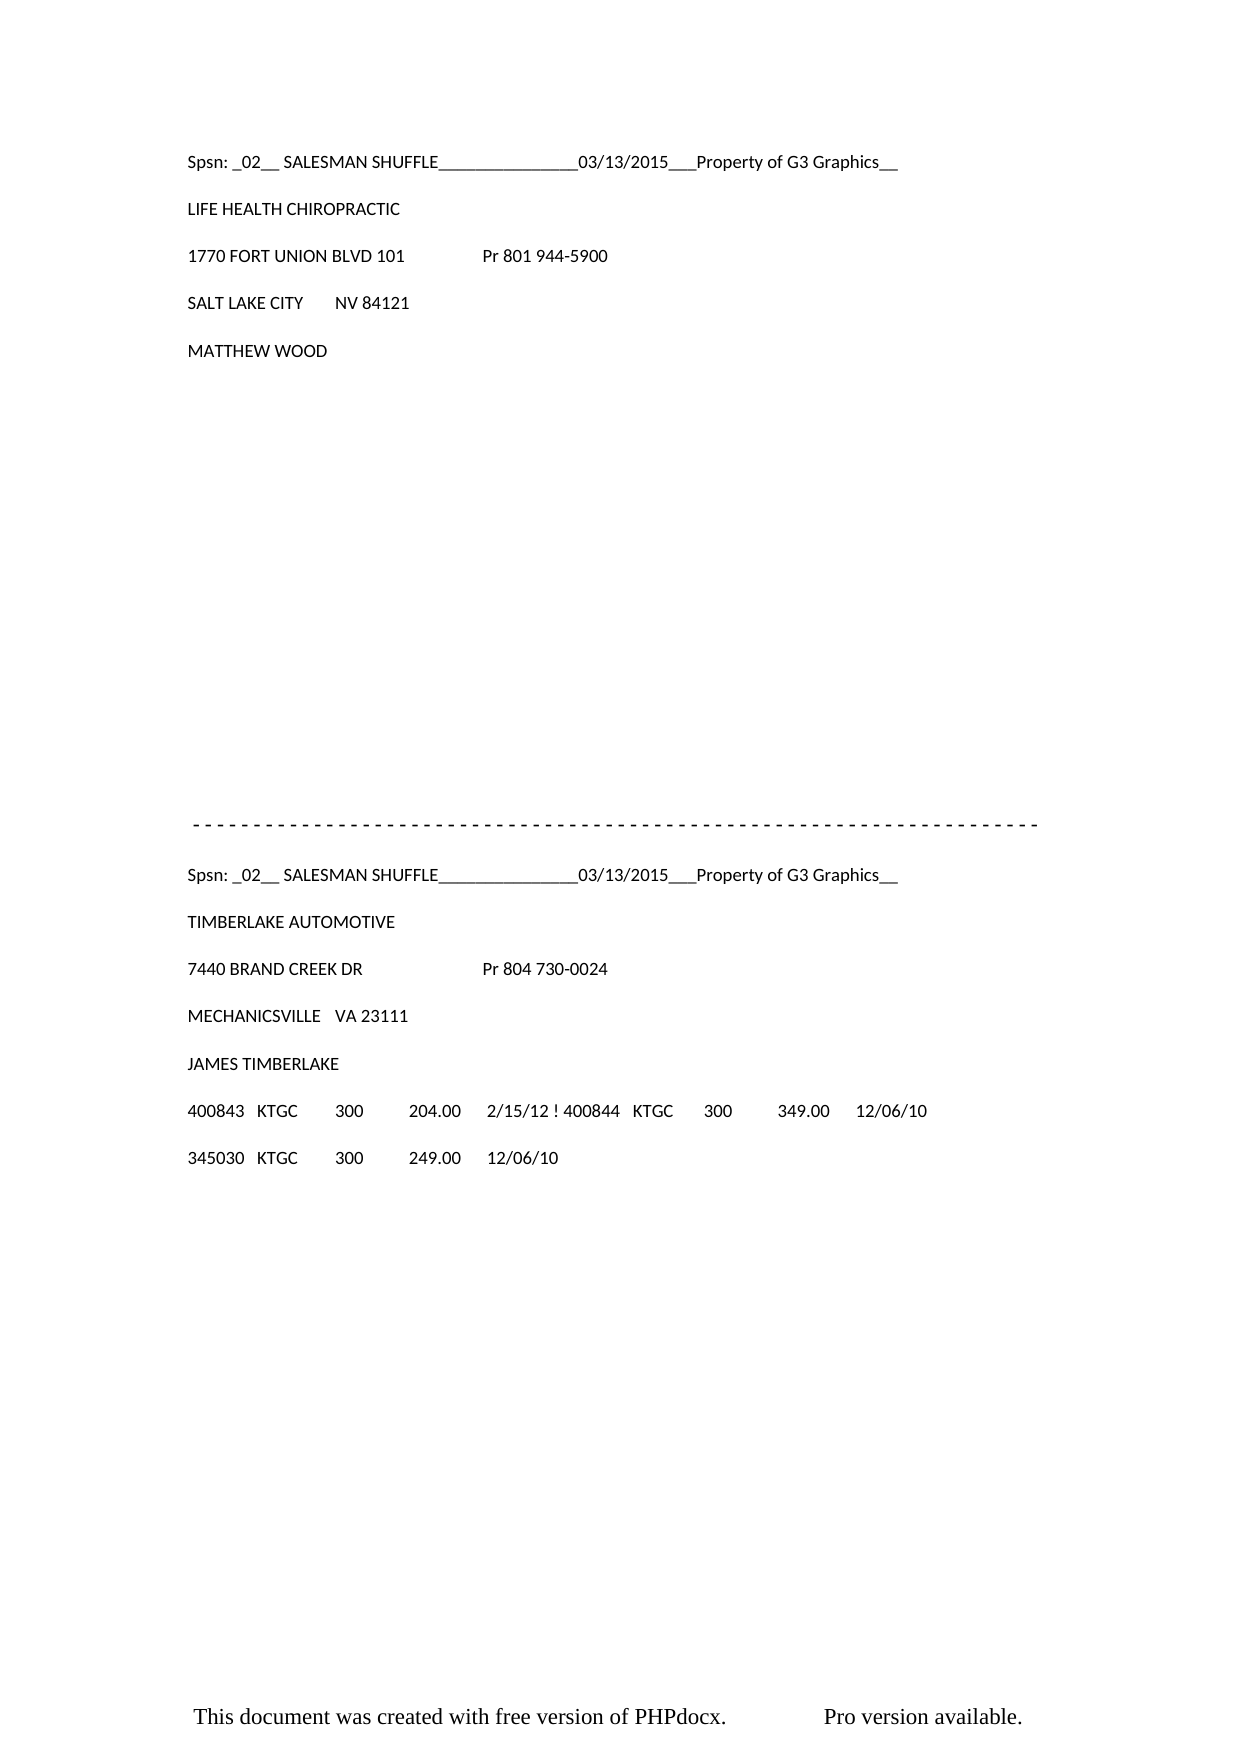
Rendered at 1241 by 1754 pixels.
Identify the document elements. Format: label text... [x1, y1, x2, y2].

text Spsn: _02__ SALESMAN SHUFFLE_______________03/13/2015___Property of G3 Graphics__ [187, 150, 1053, 173]
text JAMES TIMBERLAKE [187, 1052, 1053, 1075]
text - - - - - - - - - - - - - - - - - - - - - - - - - - - - - - - - - - - - - - - - - - - - - - - - - - - - - - - - - - - - - - - - - - - - - - [187, 810, 1053, 838]
text MECHANICSVILLE VA 23111 [187, 1005, 1053, 1028]
text 1770 FORT UNION BLVD 101 Pr 801 944-5900 [187, 244, 1053, 267]
text Spsn: _02__ SALESMAN SHUFFLE_______________03/13/2015___Property of G3 Graphics__ [187, 863, 1053, 886]
text 345030 KTGC 300 249.00 12/06/10 [187, 1146, 1053, 1169]
text 400843 KTGC 300 204.00 2/15/12 ! 400844 KTGC 300 349.00 12/06/10 [187, 1099, 1053, 1122]
text MATTHEW WOOD [187, 339, 1053, 362]
text SALT LAKE CITY NV 84121 [187, 292, 1053, 314]
text TIMBERLAKE AUTOMOTIVE [187, 910, 1053, 933]
text LIFE HEALTH CHIROPRACTIC [187, 197, 1053, 220]
text 7440 BRAND CREEK DR Pr 804 730-0024 [187, 957, 1053, 980]
